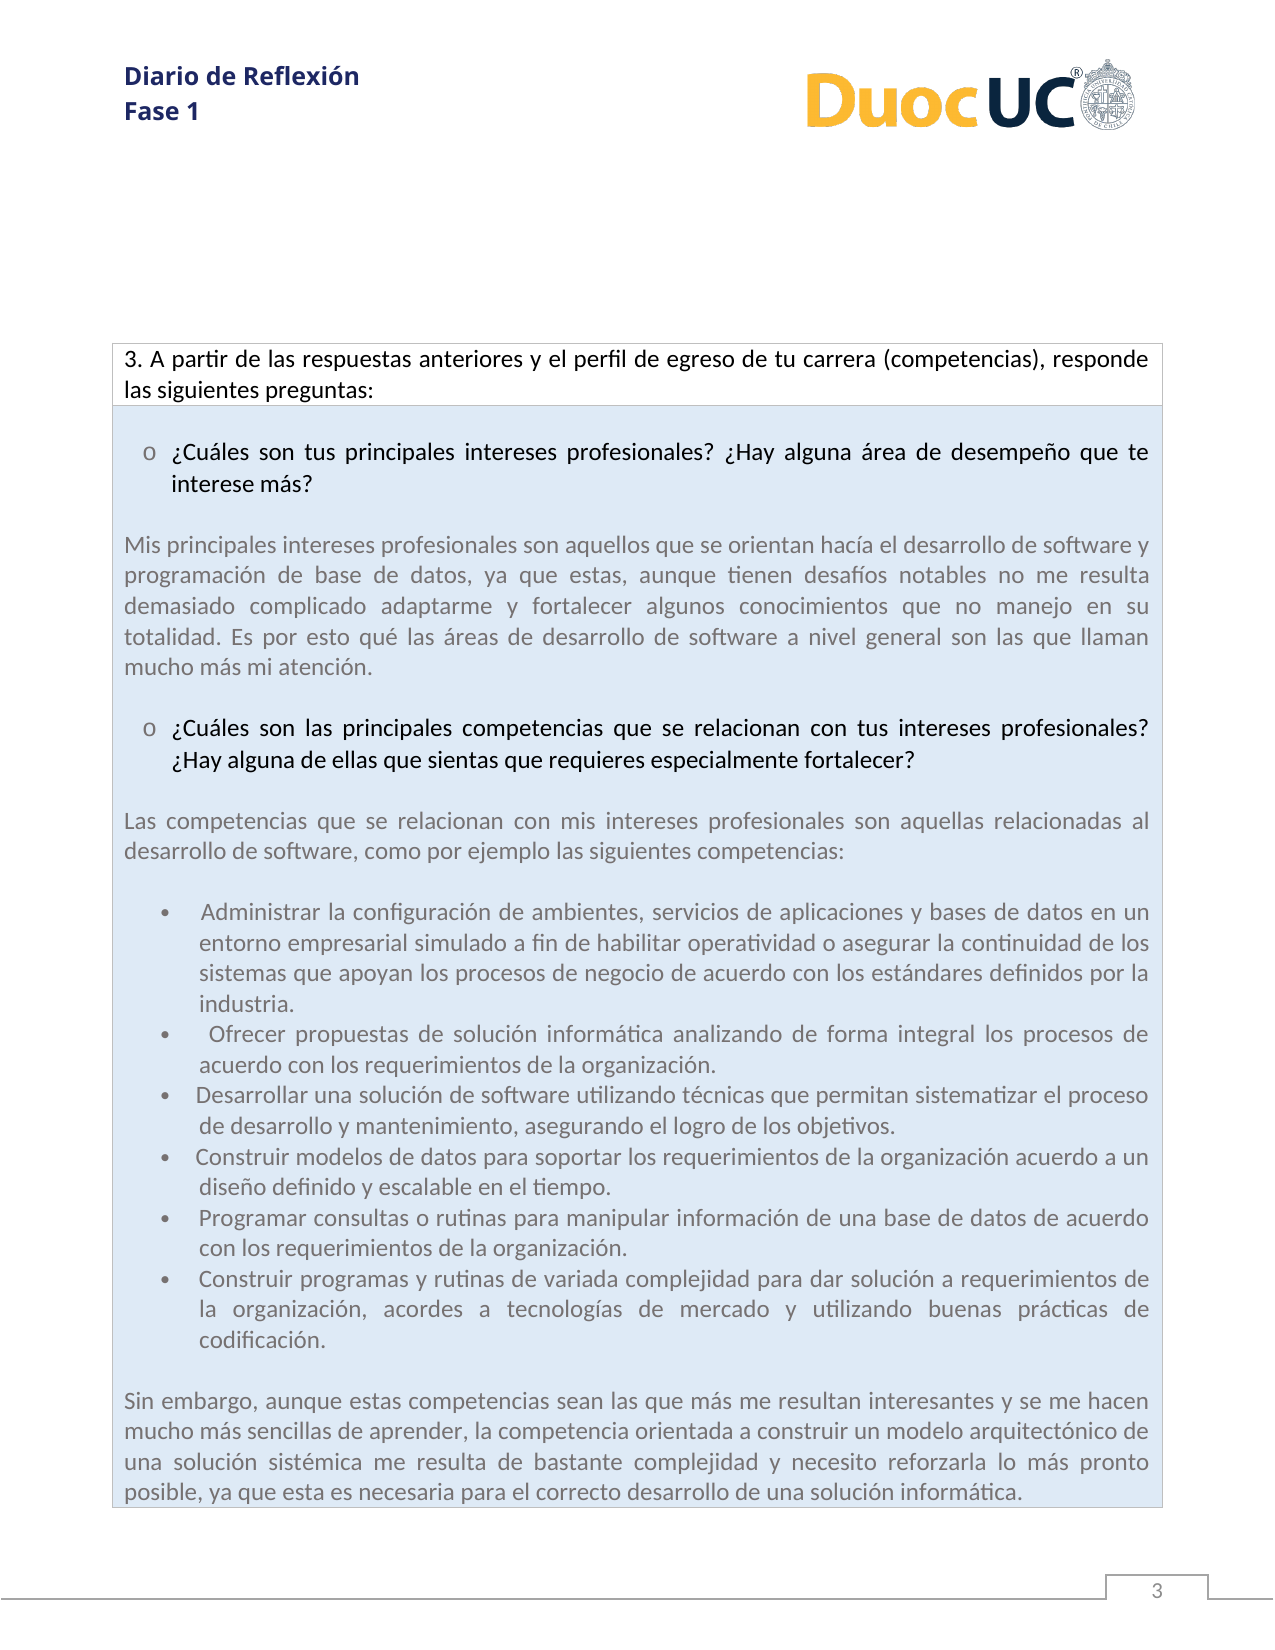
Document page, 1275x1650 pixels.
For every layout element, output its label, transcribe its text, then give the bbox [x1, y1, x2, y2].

table_header 3. A partir de las respuestas anteriores y el perfil de egreso de tu carrera (competencias), responde las siguientes preguntas: [113, 344, 1162, 405]
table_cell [113, 406, 1162, 1507]
picture [807, 59, 1135, 130]
